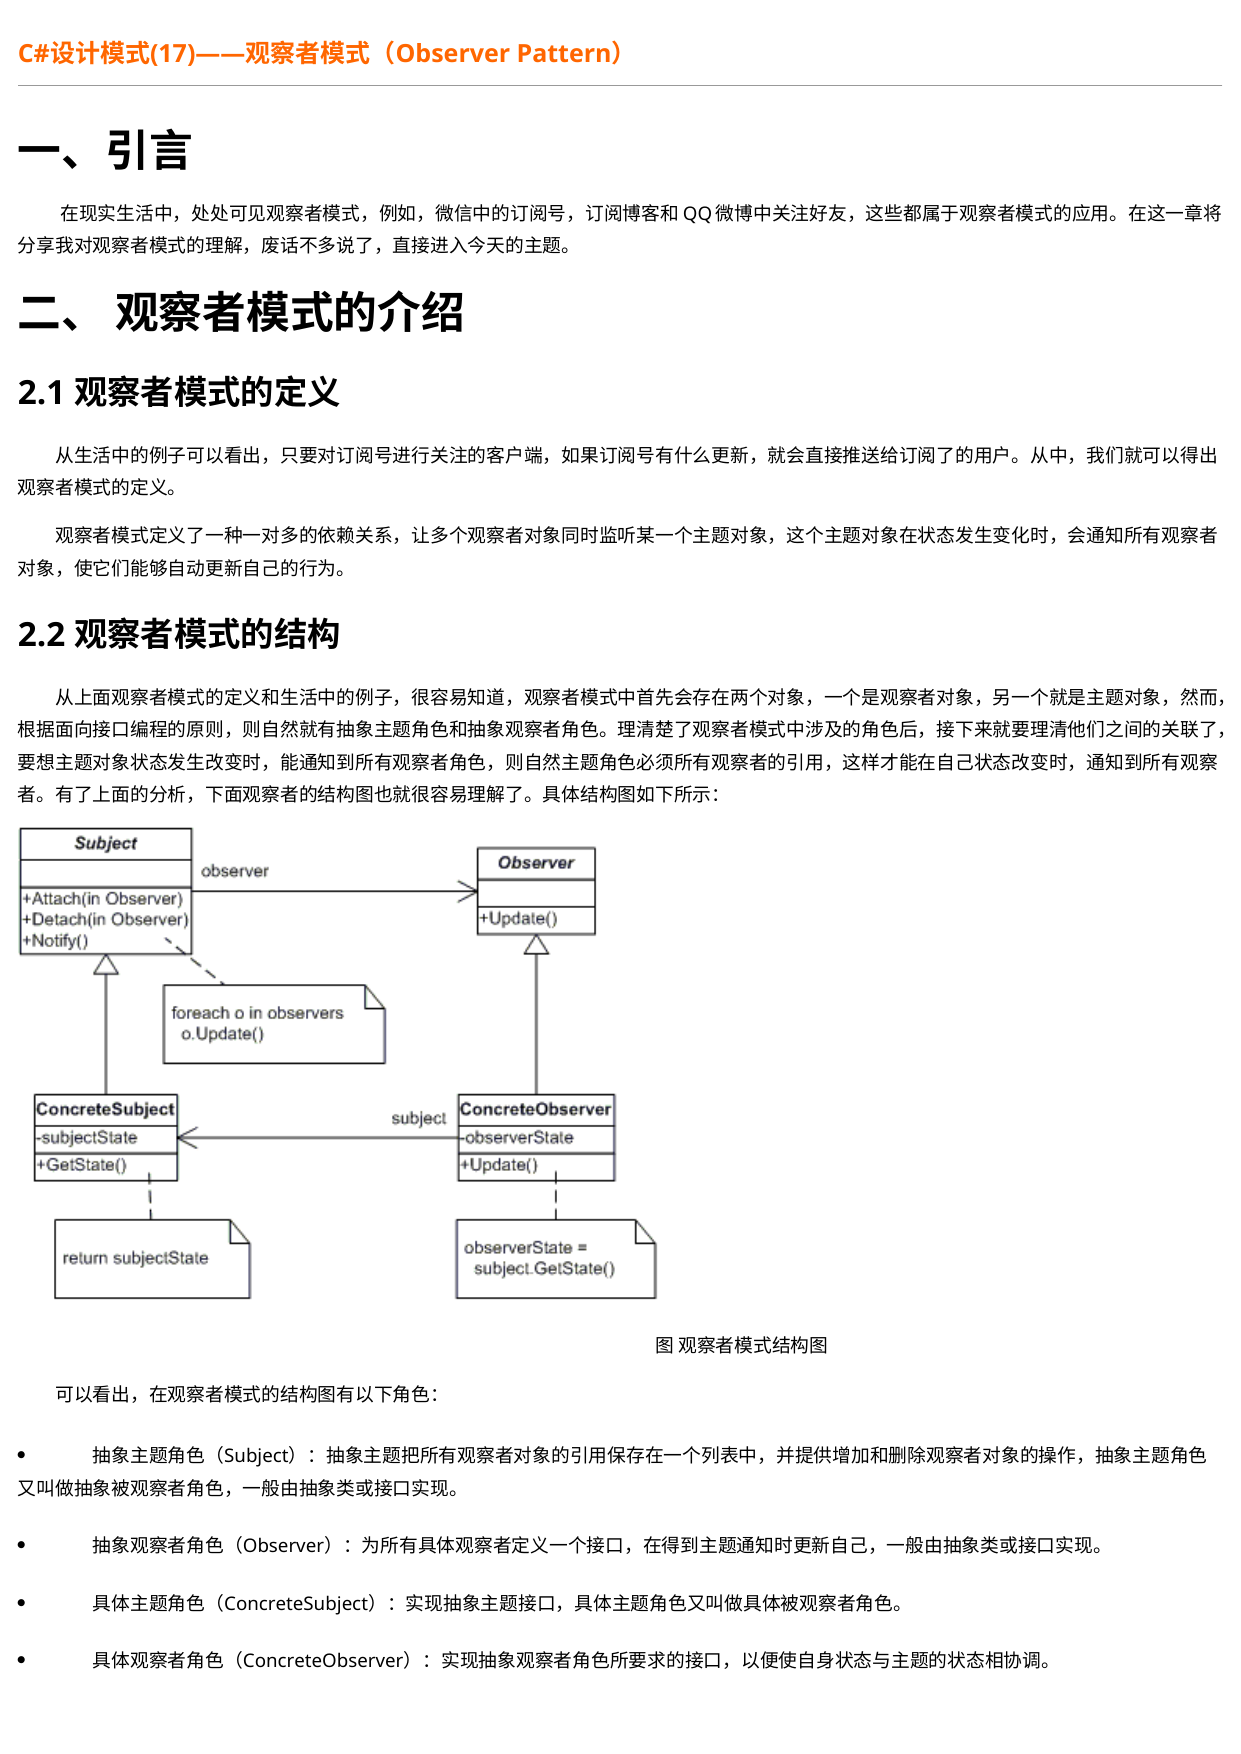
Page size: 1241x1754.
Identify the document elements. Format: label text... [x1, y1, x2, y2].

text 二、 观察者模式的介绍 [18, 277, 1222, 342]
list 抽象主题角色（Subject）：抽象主题把所有观察者对象的引用保存在一个列表中，并提供增加和删除观察者对象的操作，抽象主题角色又叫做抽象被观察者角色，一般由抽象类或接口实现。 [18, 1438, 1222, 1503]
text C#设计模式(17)——观察者模式（Observer Pattern） [18, 19, 1222, 85]
text 2.1 观察者模式的定义 [18, 357, 1222, 422]
text 一、引言 [18, 115, 1222, 180]
text 2.2 观察者模式的结构 [18, 599, 1222, 664]
list 具体主题角色（ConcreteSubject）：实现抽象主题接口，具体主题角色又叫做具体被观察者角色。 [18, 1586, 1222, 1618]
text 观察者模式定义了一种一对多的依赖关系，让多个观察者对象同时监听某一个主题对象，这个主题对象在状态发生变化时，会通知所有观察者对象，使它们能够自动更新自己的行为。 [18, 518, 1222, 583]
list 具体观察者角色（ConcreteObserver）：实现抽象观察者角色所要求的接口，以便使自身状态与主题的状态相协调。 [18, 1643, 1222, 1676]
text 在现实生活中，处处可见观察者模式，例如，微信中的订阅号，订阅博客和QQ微博中关注好友，这些都属于观察者模式的应用。在这一章将分享我对观察者模式的理解，废话不多说了，直接进入今天的主题。 [18, 196, 1222, 261]
list 抽象观察者角色（Observer）：为所有具体观察者定义一个接口，在得到主题通知时更新自己，一般由抽象类或接口实现。 [18, 1528, 1222, 1561]
picture [17, 825, 665, 1307]
text 从生活中的例子可以看出，只要对订阅号进行关注的客户端，如果订阅号有什么更新，就会直接推送给订阅了的用户。从中，我们就可以得出观察者模式的定义。 [18, 438, 1222, 503]
text 可以看出，在观察者模式的结构图有以下角色： [18, 1377, 1222, 1409]
text 从上面观察者模式的定义和生活中的例子，很容易知道，观察者模式中首先会存在两个对象，一个是观察者对象，另一个就是主题对象，然而，根据面向接口编程的原则，则自然就有抽象主题角色和抽象观察者角色。理清楚了观察者模式中涉及的角色后，接下来就要理清他们之间的关联了，要想主题对象状态发生改变时，能通知到所有观察者角色，则自然主题角色必须所有观察者的引用，这样才能在自己状态改变时，通知到所有观察者。有了上面的分析，下面观察者的结构图也就很容易理解了。具体结构图如下所示： [18, 680, 1222, 810]
text 图 观察者模式结构图 [18, 1328, 1222, 1361]
